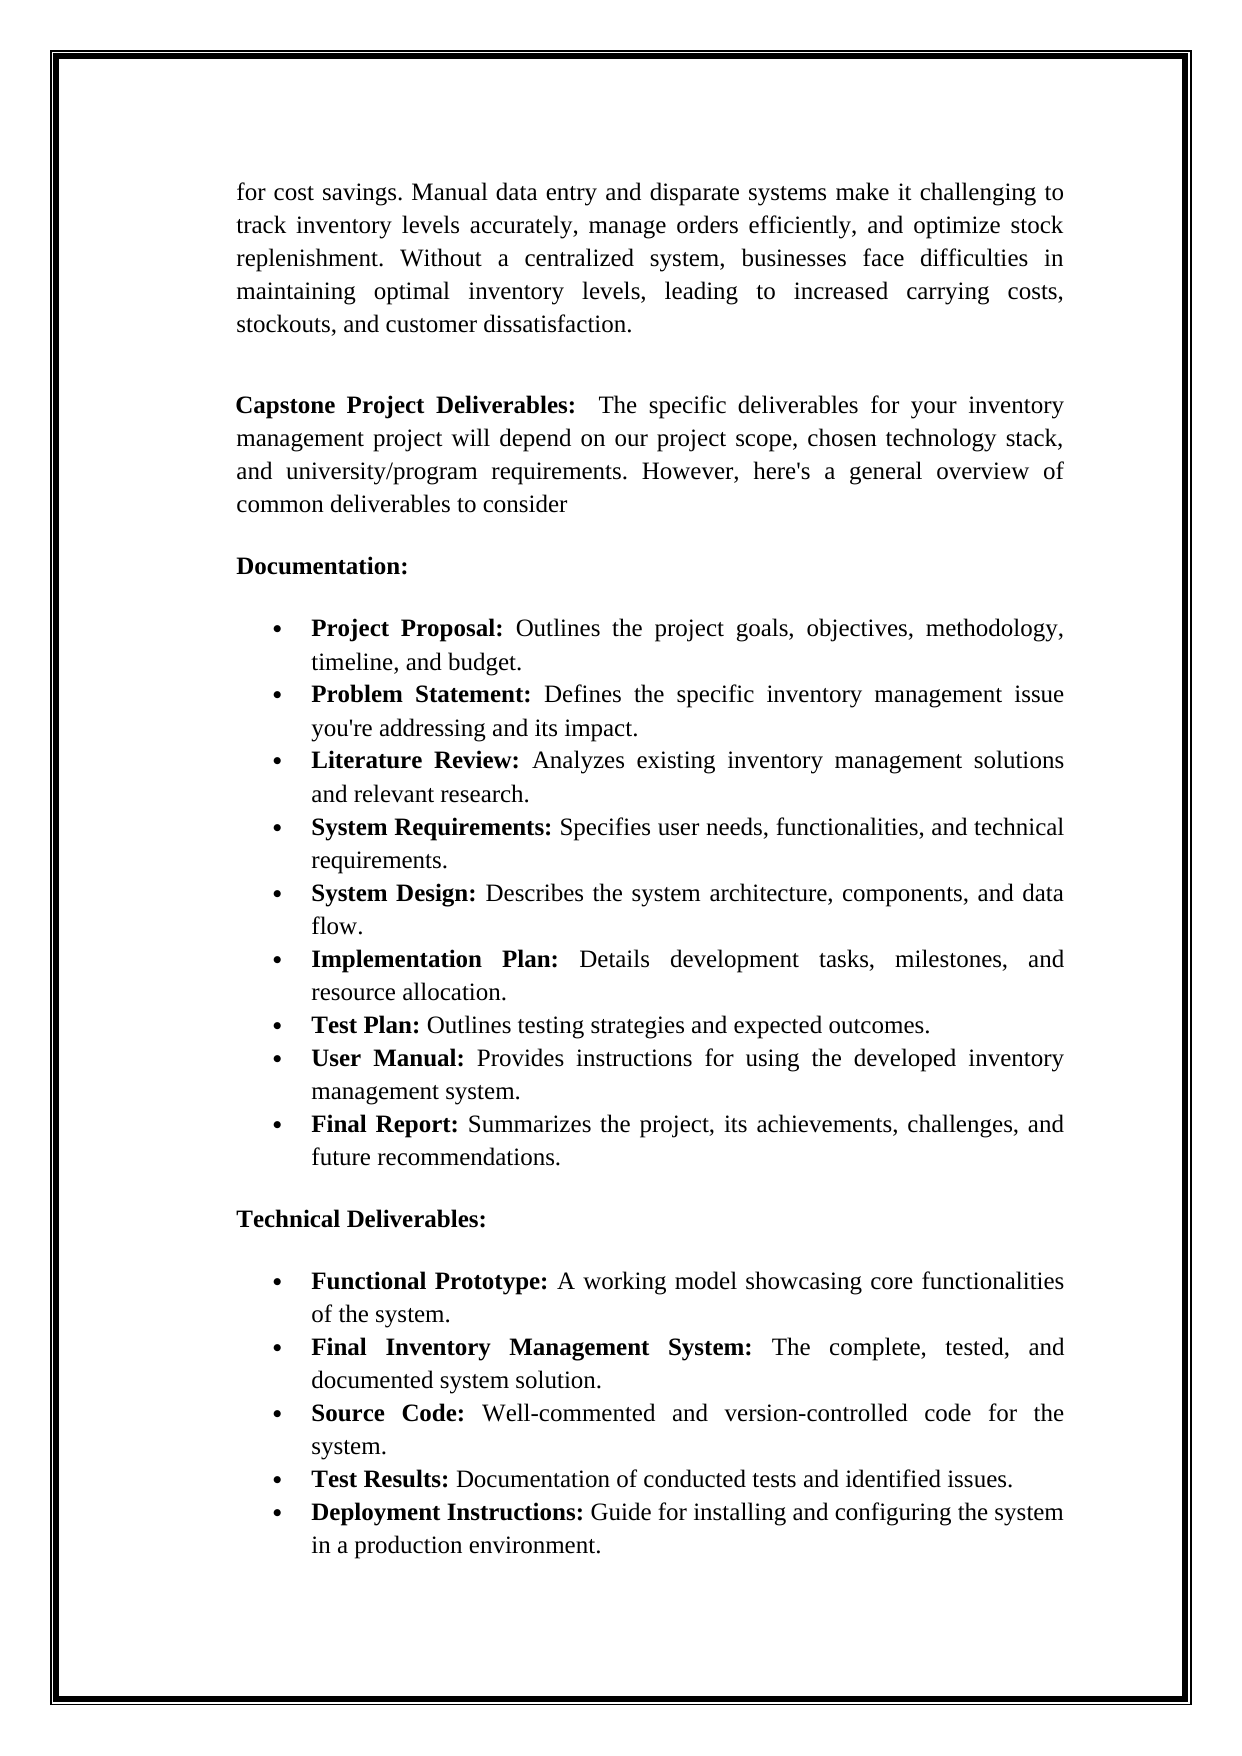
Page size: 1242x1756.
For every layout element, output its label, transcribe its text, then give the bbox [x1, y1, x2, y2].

list Implementation Plan: Details development tasks, milestones, and resource allocation. [274, 944, 1064, 1006]
list Literature Review: Analyzes existing inventory management solutions and relevant research. [274, 746, 1064, 807]
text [236, 177, 1064, 338]
list System Design: Describes the system architecture, components, and data flow. [274, 878, 1064, 939]
list Functional Prototype: A working model showcasing core functionalities of the system. [274, 1266, 1064, 1328]
list Test Results: Documentation of conducted tests and identified issues. [274, 1464, 1064, 1493]
list Project Proposal: Outlines the project goals, objectives, methodology, timeline, and budget. [274, 613, 1064, 675]
list User Manual: Provides instructions for using the developed inventory management system. [274, 1043, 1064, 1104]
list Final Report: Summarizes the project, its achievements, challenges, and future recommendations. [274, 1109, 1064, 1171]
text Documentation: [236, 551, 1064, 580]
list Deployment Instructions: Guide for installing and configuring the system in a production environment. [274, 1497, 1064, 1559]
text Capstone Project Deliverables: The specific deliverables for your inventory management project will depend on our project scope, chosen technology stack, and university/program requirements. However, here's a general overview of common deliverables to consider [235, 390, 1064, 518]
list System Requirements: Specifies user needs, functionalities, and technical requirements. [274, 812, 1064, 873]
text Technical Deliverables: [236, 1204, 1064, 1233]
list Problem Statement: Defines the specific inventory management issue you're addressing and its impact. [274, 679, 1064, 741]
list Source Code: Well-commented and version-controlled code for the system. [274, 1398, 1064, 1460]
list Final Inventory Management System: The complete, tested, and documented system solution. [274, 1332, 1064, 1394]
list Test Plan: Outlines testing strategies and expected outcomes. [274, 1010, 1064, 1038]
